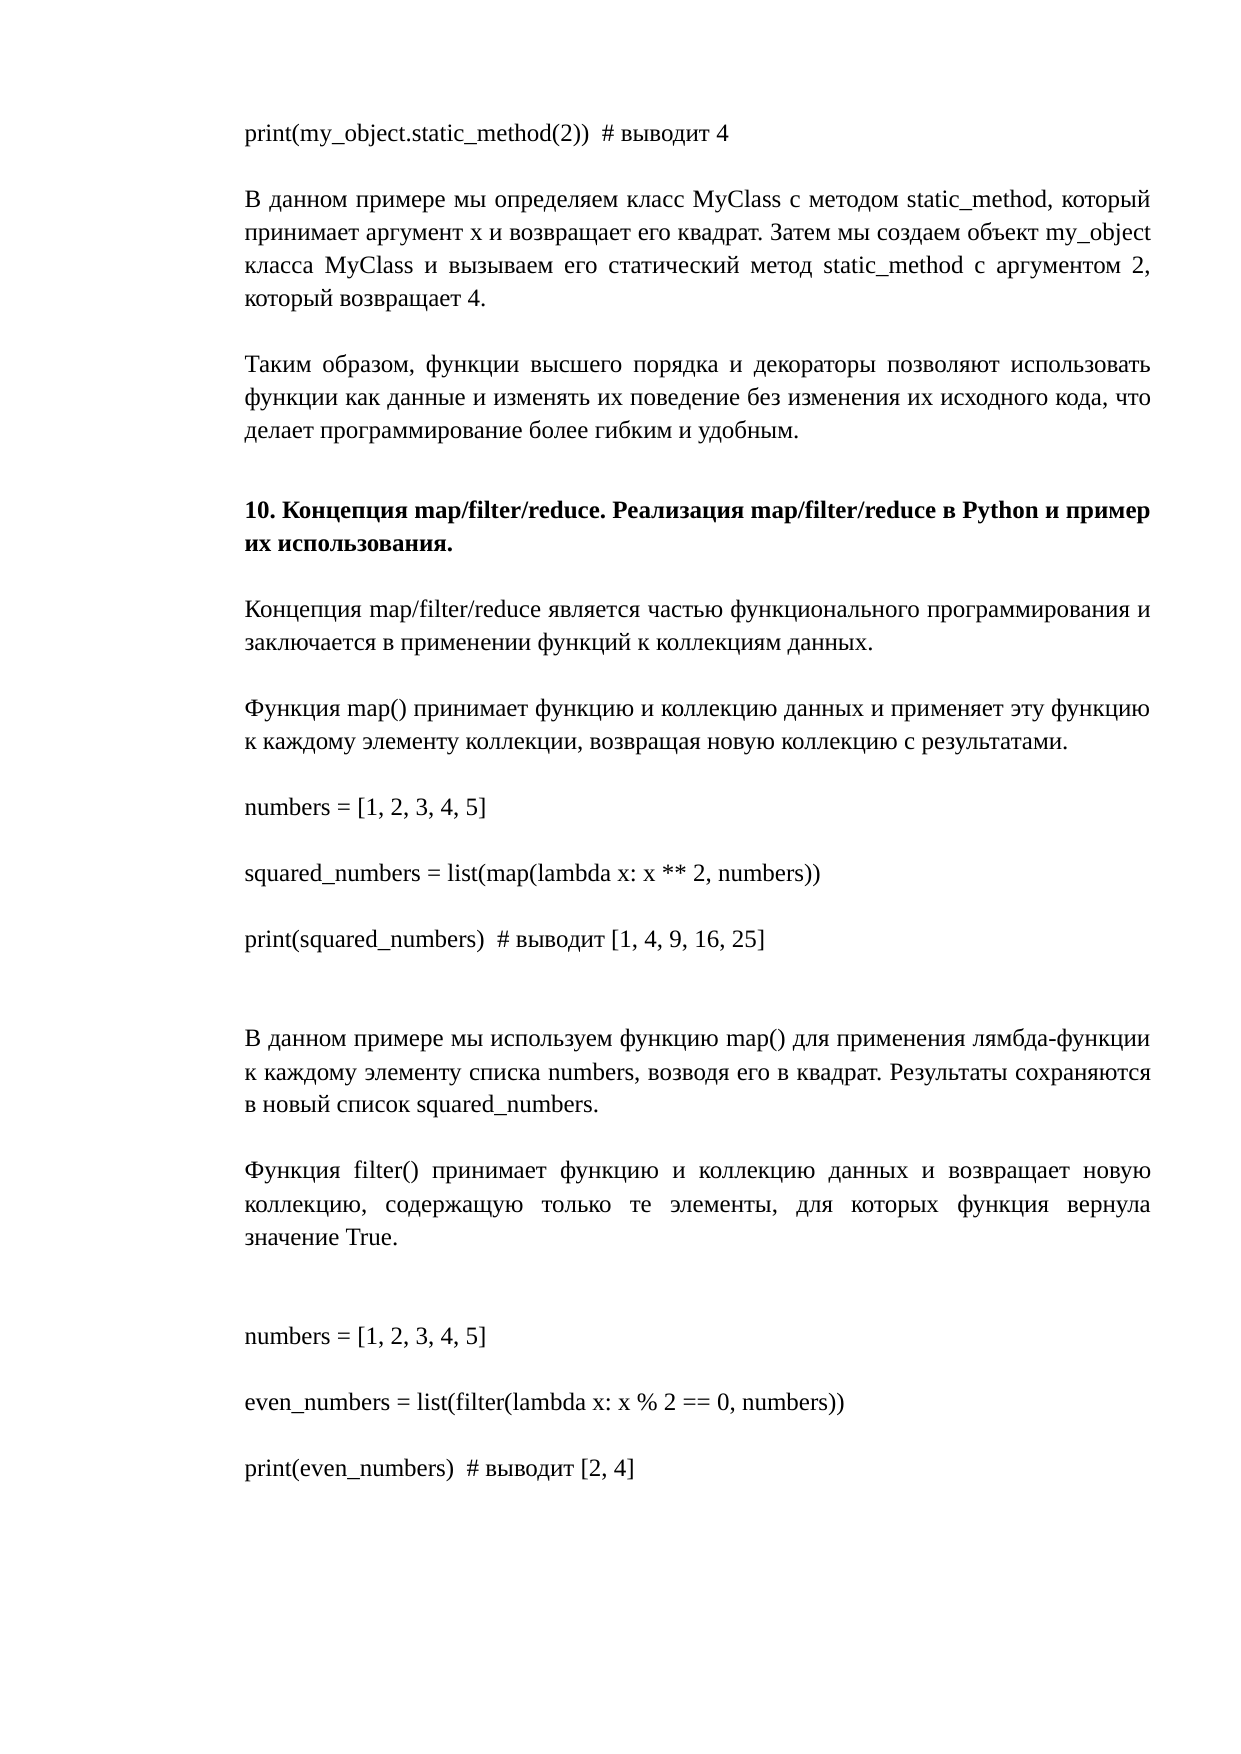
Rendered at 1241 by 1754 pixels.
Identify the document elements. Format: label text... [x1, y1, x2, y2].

text 10. Концепция map/filter/reduce. Реализация map/filter/reduce в Python и пример их использования. [244, 495, 1152, 557]
text squared_numbers = list(map(lambda x: x ** 2, numbers)) [244, 858, 1152, 887]
text Концепция map/filter/reduce является частью функционального программирования и заключается в применении функций к коллекциям данных. [244, 594, 1152, 656]
text numbers = [1, 2, 3, 4, 5] [244, 1321, 1152, 1349]
text Функция filter() принимает функцию и коллекцию данных и возвращает новую коллекцию, содержащую только те элементы, для которых функция вернула значение True. [244, 1156, 1152, 1250]
text Таким образом, функции высшего порядка и декораторы позволяют использовать функции как данные и изменять их поведение без изменения их исходного кода, что делает программирование более гибким и удобным. [244, 349, 1152, 444]
text print(my_object.static_method(2)) # выводит 4 [244, 118, 1152, 147]
text В данном примере мы определяем класс MyClass с методом static_method, который принимает аргумент x и возвращает его квадрат. Затем мы создаем объект my_object класса MyClass и вызываем его статический метод static_method с аргументом 2, который возвращает 4. [244, 184, 1152, 312]
text В данном примере мы используем функцию map() для применения лямбда-функции к каждому элементу списка numbers, возводя его в квадрат. Результаты сохраняются в новый список squared_numbers. [244, 1023, 1152, 1118]
text print(squared_numbers) # выводит [1, 4, 9, 16, 25] [244, 924, 1152, 953]
text Функция map() принимает функцию и коллекцию данных и применяет эту функцию к каждому элементу коллекции, возвращая новую коллекцию с результатами. [244, 693, 1152, 755]
text print(even_numbers) # выводит [2, 4] [244, 1453, 1152, 1482]
text numbers = [1, 2, 3, 4, 5] [244, 792, 1152, 821]
text even_numbers = list(filter(lambda x: x % 2 == 0, numbers)) [244, 1387, 1152, 1416]
